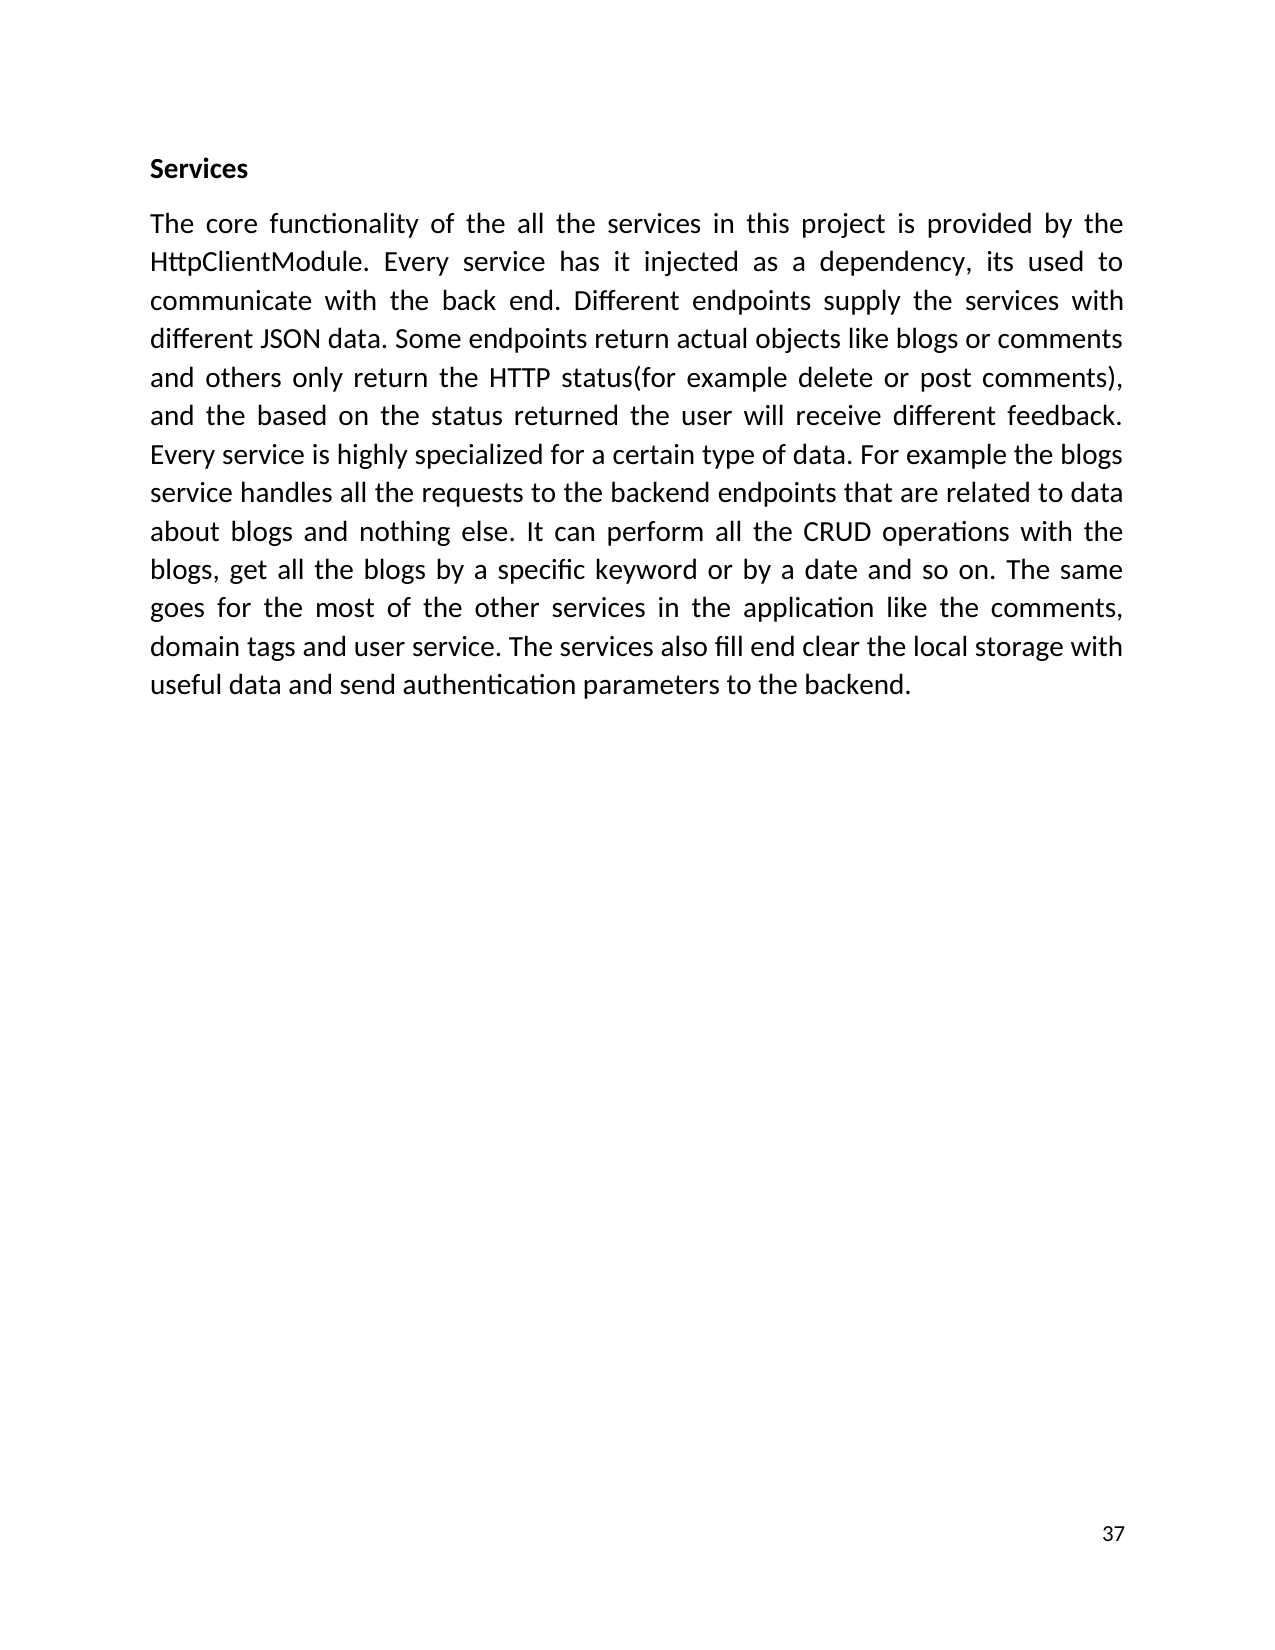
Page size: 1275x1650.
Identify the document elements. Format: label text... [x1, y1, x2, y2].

text The core functionality of the all the services in this project is provided by the HttpClientModule. Every service has it injected as a dependency, its used to communicate with the back end. Different endpoints supply the services with different JSON data. Some endpoints return actual objects like blogs or comments and others only return the HTTP status(for example delete or post comments), and the based on the status returned the user will receive different feedback. Every service is highly specialized for a certain type of data. For example the blogs service handles all the requests to the backend endpoints that are related to data about blogs and nothing else. It can perform all the CRUD operations with the blogs, get all the blogs by a specific keyword or by a date and so on. The same goes for the most of the other services in the application like the comments, domain tags and user service. The services also fill end clear the local storage with useful data and send authentication parameters to the backend. [150, 205, 1125, 702]
text Services [150, 150, 1125, 186]
